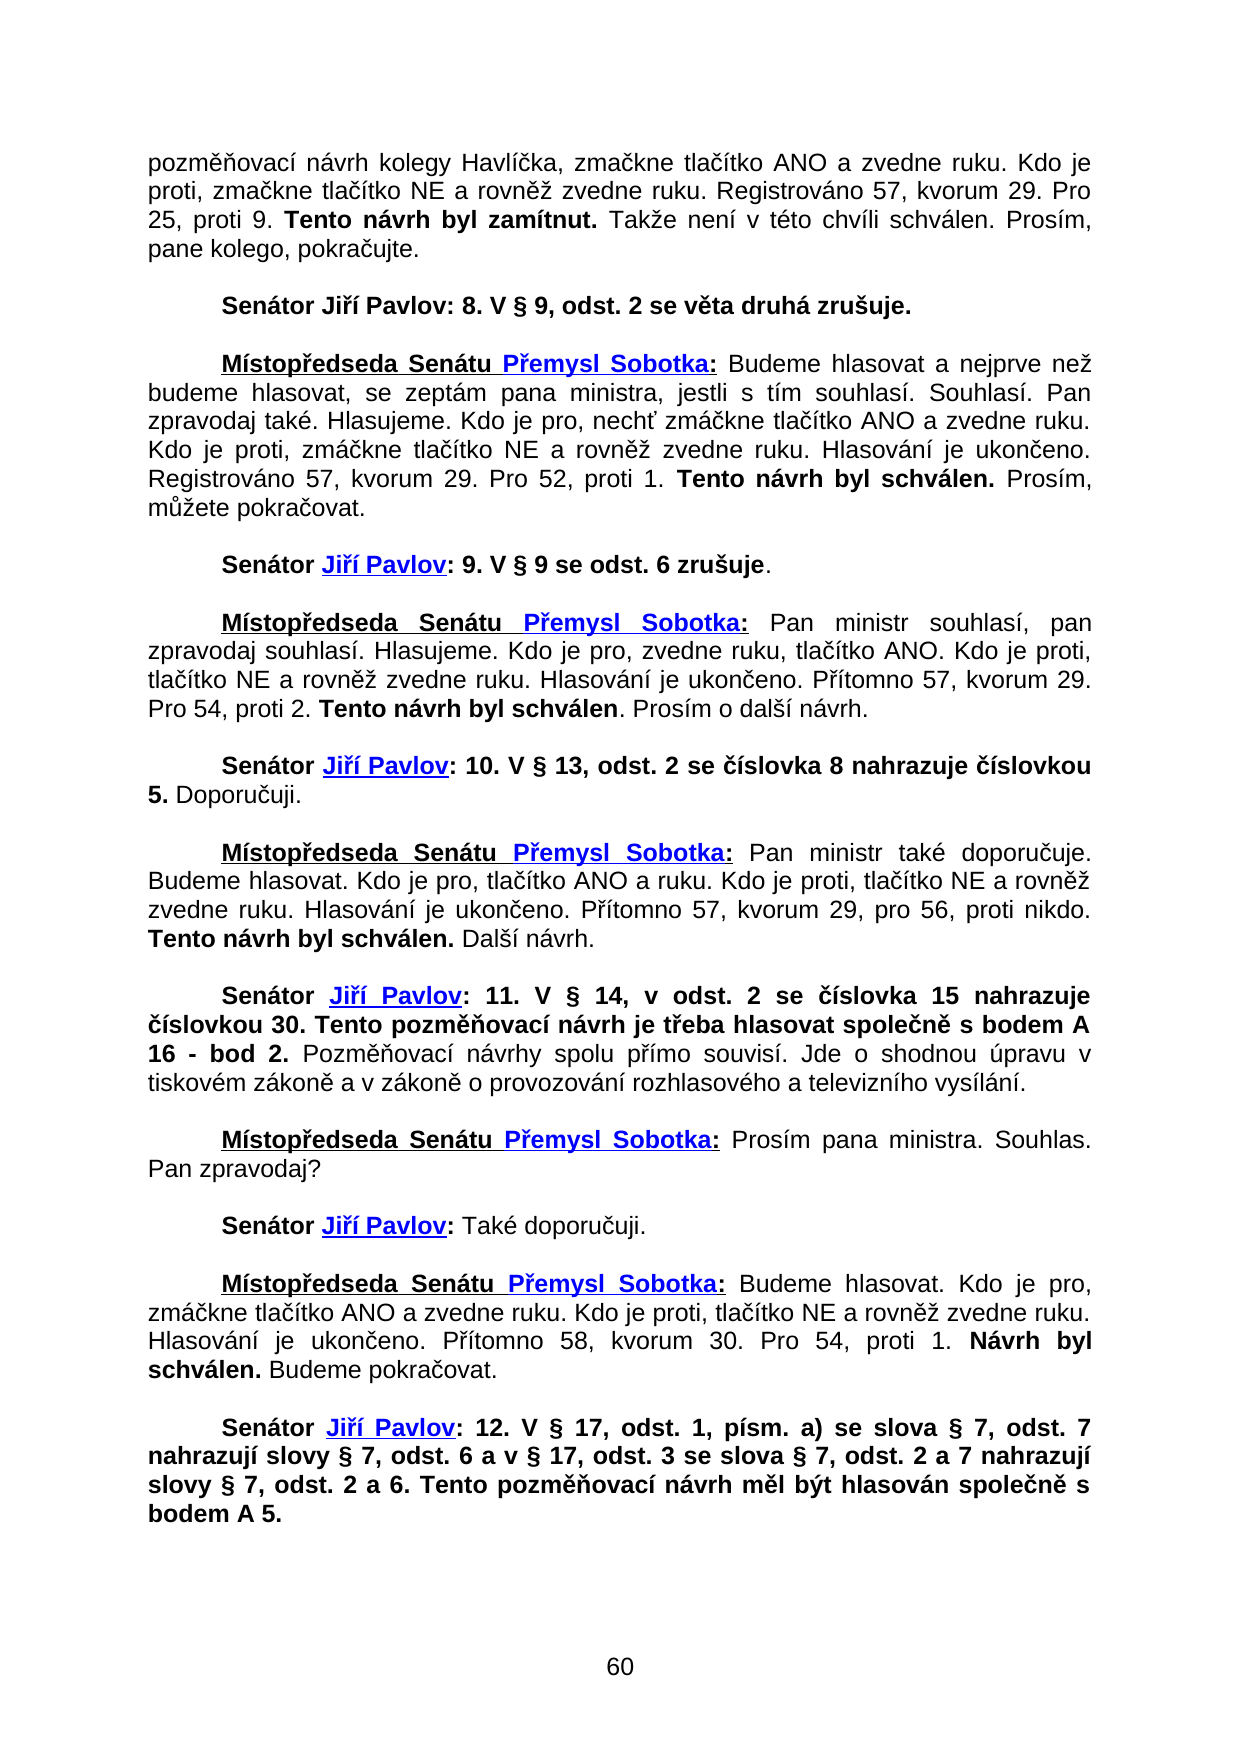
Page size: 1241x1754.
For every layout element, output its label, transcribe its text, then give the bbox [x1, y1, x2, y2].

text Senátor Jiří Pavlov: 10. V § 13, odst. 2 se číslovka 8 nahrazuje číslovkou 5. Doporučuji. [148, 751, 1093, 809]
text Senátor Jiří Pavlov: 8. V § 9, odst. 2 se věta druhá zrušuje. [148, 291, 1093, 320]
text Senátor Jiří Pavlov: 11. V § 14, v odst. 2 se číslovka 15 nahrazuje číslovkou 30. Tento pozměňovací návrh je třeba hlasovat společně s bodem A 16 - bod 2. Pozměňovací návrhy spolu přímo souvisí. Jde o shodnou úpravu v tiskovém zákoně a v zákoně o provozování rozhlasového a televizního vysílání. [148, 981, 1093, 1096]
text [148, 148, 1093, 263]
text Místopředseda Senátu Přemysl Sobotka: Budeme hlasovat a nejprve než budeme hlasovat, se zeptám pana ministra, jestli s tím souhlasí. Souhlasí. Pan zpravodaj také. Hlasujeme. Kdo je pro, nechť zmáčkne tlačítko ANO a zvedne ruku. Kdo je proti, zmáčkne tlačítko NE a rovněž zvedne ruku. Hlasování je ukončeno. Registrováno 57, kvorum 29. Pro 52, proti 1. Tento návrh byl schválen. Prosím, můžete pokračovat. [148, 349, 1093, 521]
text Místopředseda Senátu Přemysl Sobotka: Pan ministr souhlasí, pan zpravodaj souhlasí. Hlasujeme. Kdo je pro, zvedne ruku, tlačítko ANO. Kdo je proti, tlačítko NE a rovněž zvedne ruku. Hlasování je ukončeno. Přítomno 57, kvorum 29. Pro 54, proti 2. Tento návrh byl schválen. Prosím o další návrh. [148, 608, 1093, 723]
text Senátor Jiří Pavlov: 9. V § 9 se odst. 6 zrušuje. [148, 550, 1093, 579]
text Senátor Jiří Pavlov: Také doporučuji. [148, 1211, 1093, 1240]
text Místopředseda Senátu Přemysl Sobotka: Budeme hlasovat. Kdo je pro, zmáčkne tlačítko ANO a zvedne ruku. Kdo je proti, tlačítko NE a rovněž zvedne ruku. Hlasování je ukončeno. Přítomno 58, kvorum 30. Pro 54, proti 1. Návrh byl schválen. Budeme pokračovat. [148, 1269, 1093, 1384]
text Místopředseda Senátu Přemysl Sobotka: Pan ministr také doporučuje. Budeme hlasovat. Kdo je pro, tlačítko ANO a ruku. Kdo je proti, tlačítko NE a rovněž zvedne ruku. Hlasování je ukončeno. Přítomno 57, kvorum 29, pro 56, proti nikdo. Tento návrh byl schválen. Další návrh. [148, 838, 1093, 953]
text Místopředseda Senátu Přemysl Sobotka: Prosím pana ministra. Souhlas. Pan zpravodaj? [148, 1125, 1093, 1183]
text Senátor Jiří Pavlov: 12. V § 17, odst. 1, písm. a) se slova § 7, odst. 7 nahrazují slovy § 7, odst. v § 17, odst. 3 se slova § 7, odst. 7 nahrazují slovy § 7, odst. 6. Tento pozměňovací návrh měl být hlasován společně s bodem A 5. [148, 1413, 1093, 1528]
